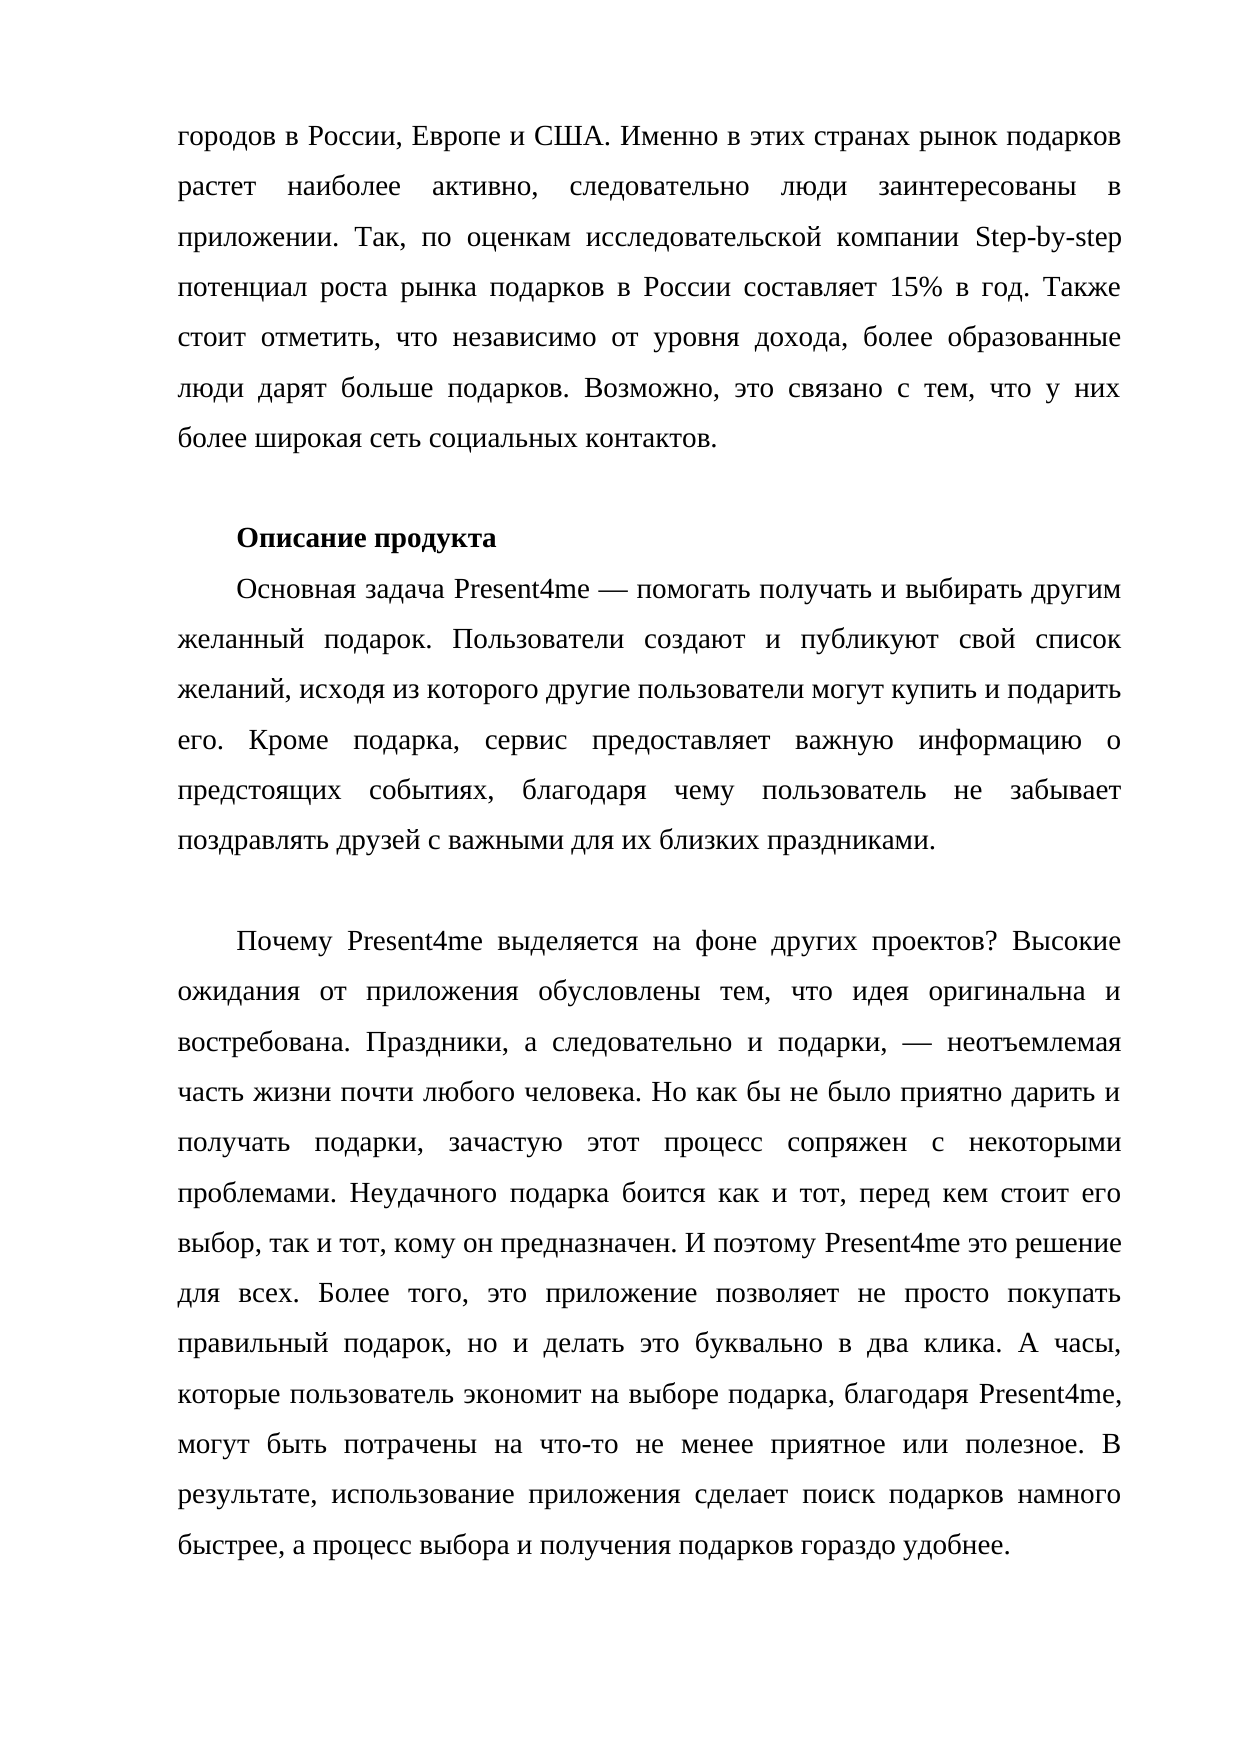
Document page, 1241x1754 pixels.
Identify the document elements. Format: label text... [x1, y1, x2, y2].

text Описание продукта [177, 521, 1122, 554]
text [177, 118, 1122, 453]
text Почему Present4me выделяется на фоне других проектов? Высокие ожидания от приложения обусловлены тем, что идея оригинальна и востребована. Праздники, а следовательно и подарки, — неотъемлемая часть жизни почти любого человека. Но как бы не было приятно дарить и получать подарки, зачастую этот процесс сопряжен с некоторыми проблемами. Неудачного подарка боится как и тот, перед кем стоит его выбор, так и тот, кому он предназначен. И поэтому Present4me это решение для всех. Более того, это приложение позволяет не просто покупать правильный подарок, но и делать это буквально в два клика. А часы, которые пользователь экономит на выборе подарка, благодаря Present4me, могут быть потрачены на что-то не менее приятное или полезное. В результате, использование приложения сделает поиск подарков намного быстрее, а процесс выбора и получения подарков гораздо удобнее. [177, 923, 1122, 1560]
text Основная задача Present4me — помогать получать и выбирать другим желанный подарок. Пользователи создают и публикуют свой список желаний, исходя из которого другие пользователи могут купить и подарить его. Кроме подарка, сервис предоставляет важную информацию о предстоящих событиях, благодаря чему пользователь не забывает поздравлять друзей с важными для их близких праздниками. [177, 571, 1122, 856]
